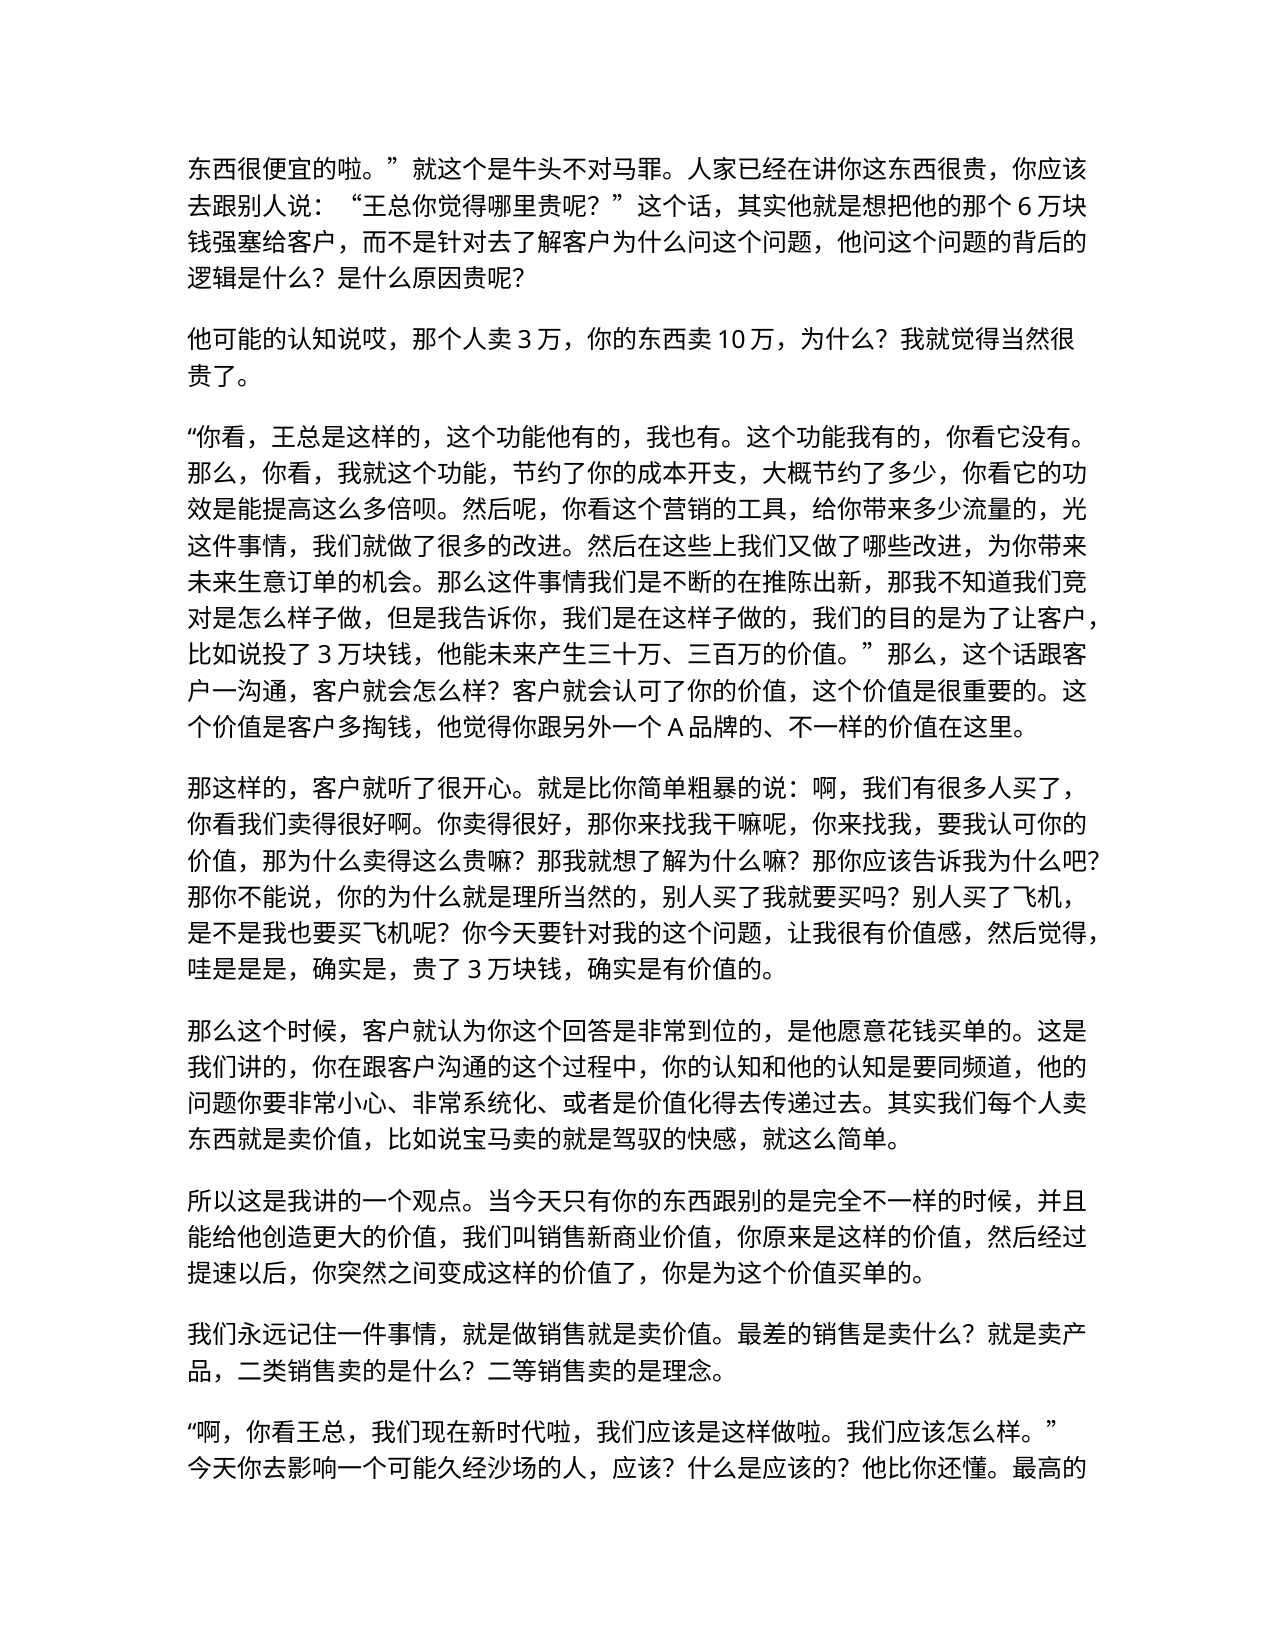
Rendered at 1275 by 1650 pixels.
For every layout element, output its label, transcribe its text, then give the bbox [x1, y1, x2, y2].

text 那么这个时候，客户就认为你这个回答是非常到位的，是他愿意花钱买单的。这是我们讲的，你在跟客户沟通的这个过程中，你的认知和他的认知是要同频道，他的问题你要非常小心、非常系统化、或者是价值化得去传递过去。其实我们每个人卖东西就是卖价值，比如说宝马卖的就是驾驭的快感，就这么简单。 [187, 1011, 1087, 1156]
text 他可能的认知说哎，那个人卖3万，你的东西卖10万，为什么？我就觉得当然很贵了。 [187, 320, 1087, 392]
text 所以这是我讲的一个观点。当今天只有你的东西跟别的是完全不一样的时候，并且能给他创造更大的价值，我们叫销售新商业价值，你原来是这样的价值，然后经过提速以后，你突然之间变成这样的价值了，你是为这个价值买单的。 [187, 1181, 1087, 1290]
text 那这样的，客户就听了很开心。就是比你简单粗暴的说：啊，我们有很多人买了，你看我们卖得很好啊。你卖得很好，那你来找我干嘛呢，你来找我，要我认可你的价值，那为什么卖得这么贵嘛？那我就想了解为什么嘛？那你应该告诉我为什么吧？那你不能说，你的为什么就是理所当然的，别人买了我就要买吗？别人买了飞机，是不是我也要买飞机呢？你今天要针对我的这个问题，让我很有价值感，然后觉得，哇是是是，确实是，贵了3万块钱，确实是有价值的。 [187, 769, 1087, 986]
text 我们永远记住一件事情，就是做销售就是卖价值。最差的销售是卖什么？就是卖产品，二类销售卖的是什么？二等销售卖的是理念。 [187, 1315, 1087, 1387]
text “你看，王总是这样的，这个功能他有的，我也有。这个功能我有的，你看它没有。那么，你看，我就这个功能，节约了你的成本开支，大概节约了多少，你看它的功效是能提高这么多倍呗。然后呢，你看这个营销的工具，给你带来多少流量的，光这件事情，我们就做了很多的改进。然后在这些上我们又做了哪些改进，为你带来未来生意订单的机会。那么这件事情我们是不断的在推陈出新，那我不知道我们竞对是怎么样子做，但是我告诉你，我们是在这样子做的，我们的目的是为了让客户，比如说投了3万块钱，他能未来产生三十万、三百万的价值。”那么，这个话跟客户一沟通，客户就会怎么样？客户就会认可了你的价值，这个价值是很重要的。这个价值是客户多掏钱，他觉得你跟另外一个A品牌的、不一样的价值在这里。 [187, 417, 1087, 744]
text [187, 1412, 1087, 1485]
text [187, 150, 1087, 295]
